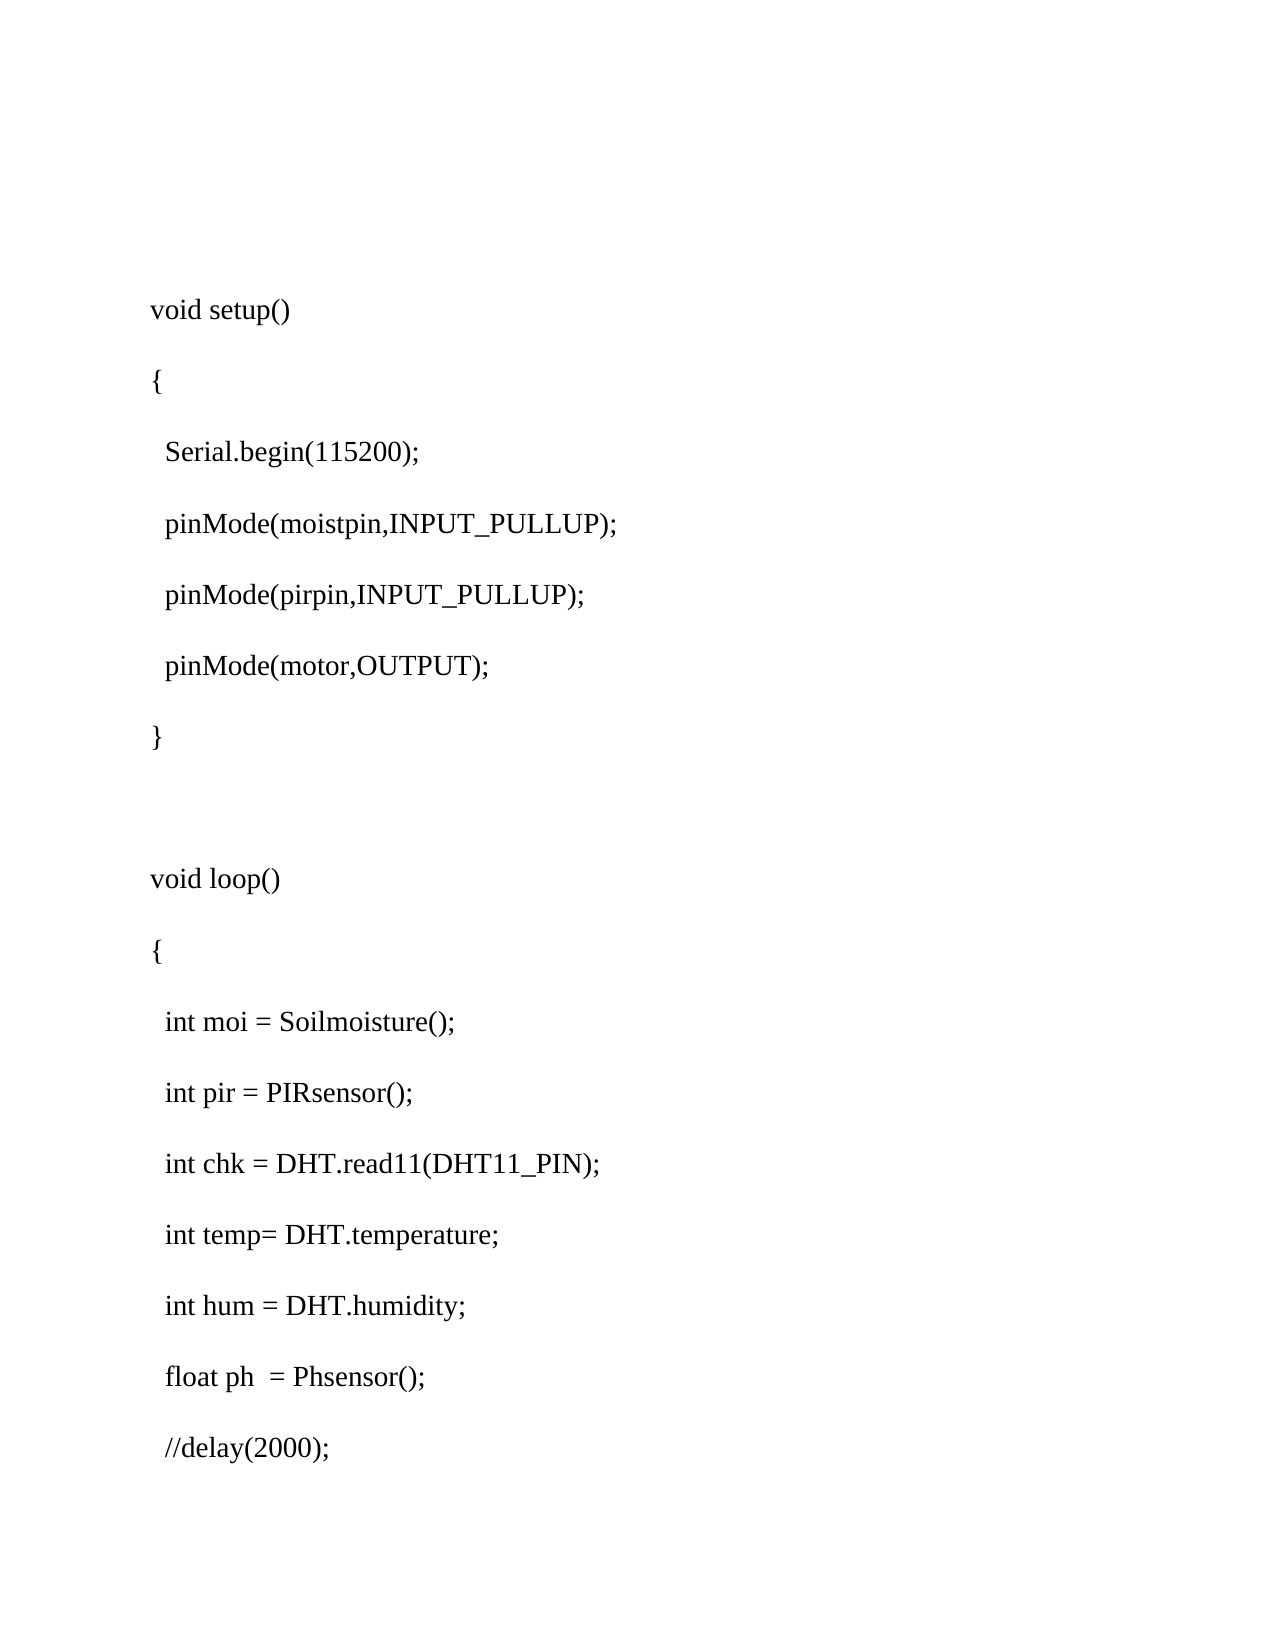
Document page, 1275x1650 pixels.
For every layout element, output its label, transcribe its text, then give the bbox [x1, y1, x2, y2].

text void loop() [150, 861, 1125, 895]
text pinMode(moistpin,INPUT_PULLUP); [150, 506, 1125, 539]
text float ph = Phsensor(); [150, 1359, 1125, 1393]
text pinMode(motor,OUTPUT); [150, 648, 1125, 682]
text int moi = Soilmoisture(); [150, 1004, 1125, 1037]
text int temp= DHT.temperature; [150, 1217, 1125, 1251]
text { [150, 363, 1125, 397]
text int hum = DHT.humidity; [150, 1288, 1125, 1322]
text Serial.begin(115200); [150, 434, 1125, 468]
text int chk = DHT.read11(DHT11_PIN); [150, 1146, 1125, 1179]
text { [150, 933, 1125, 966]
text pinMode(pirpin,INPUT_PULLUP); [150, 577, 1125, 610]
text void setup() [150, 292, 1125, 326]
text int pir = PIRsensor(); [150, 1075, 1125, 1108]
text //delay(2000); [150, 1431, 1125, 1464]
text } [150, 719, 1125, 753]
